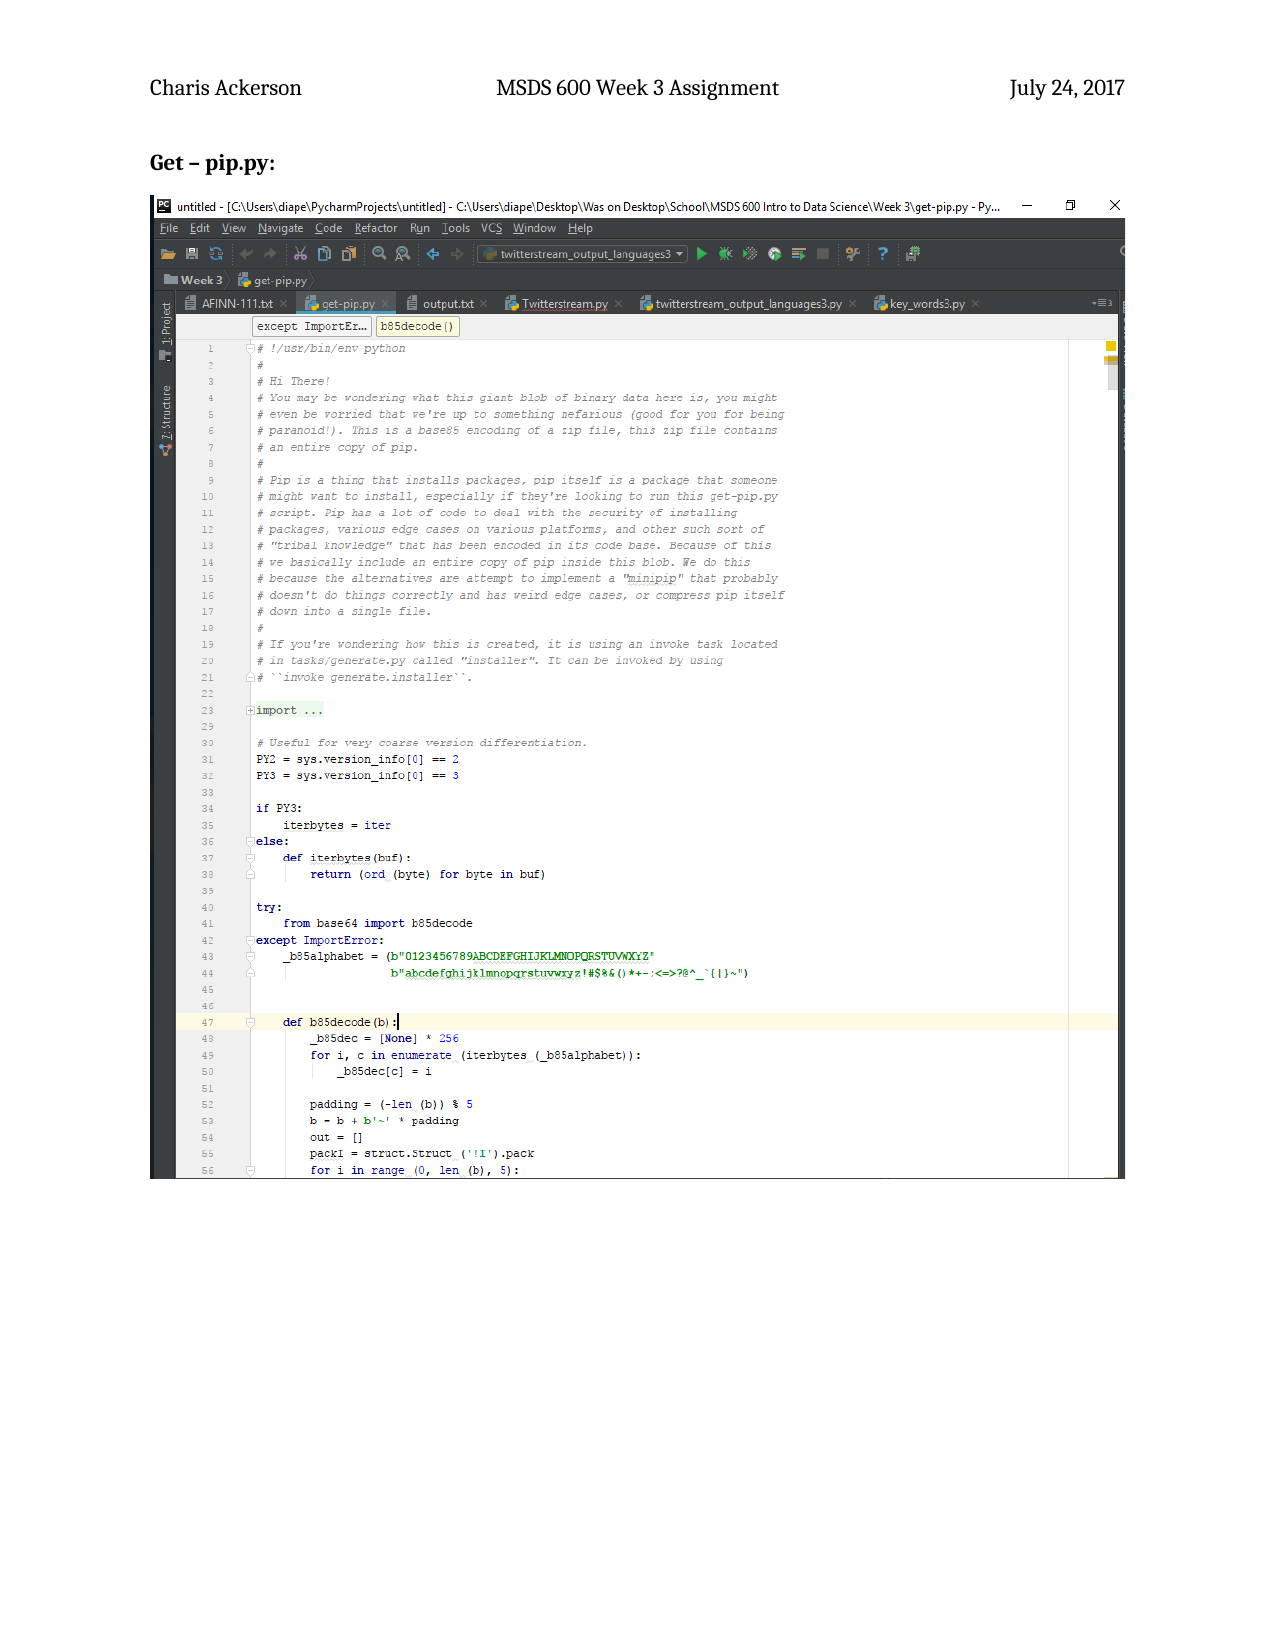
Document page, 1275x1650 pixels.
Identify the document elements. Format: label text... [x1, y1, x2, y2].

picture [150, 195, 1125, 1179]
text Get – pip.py: [150, 150, 1125, 176]
